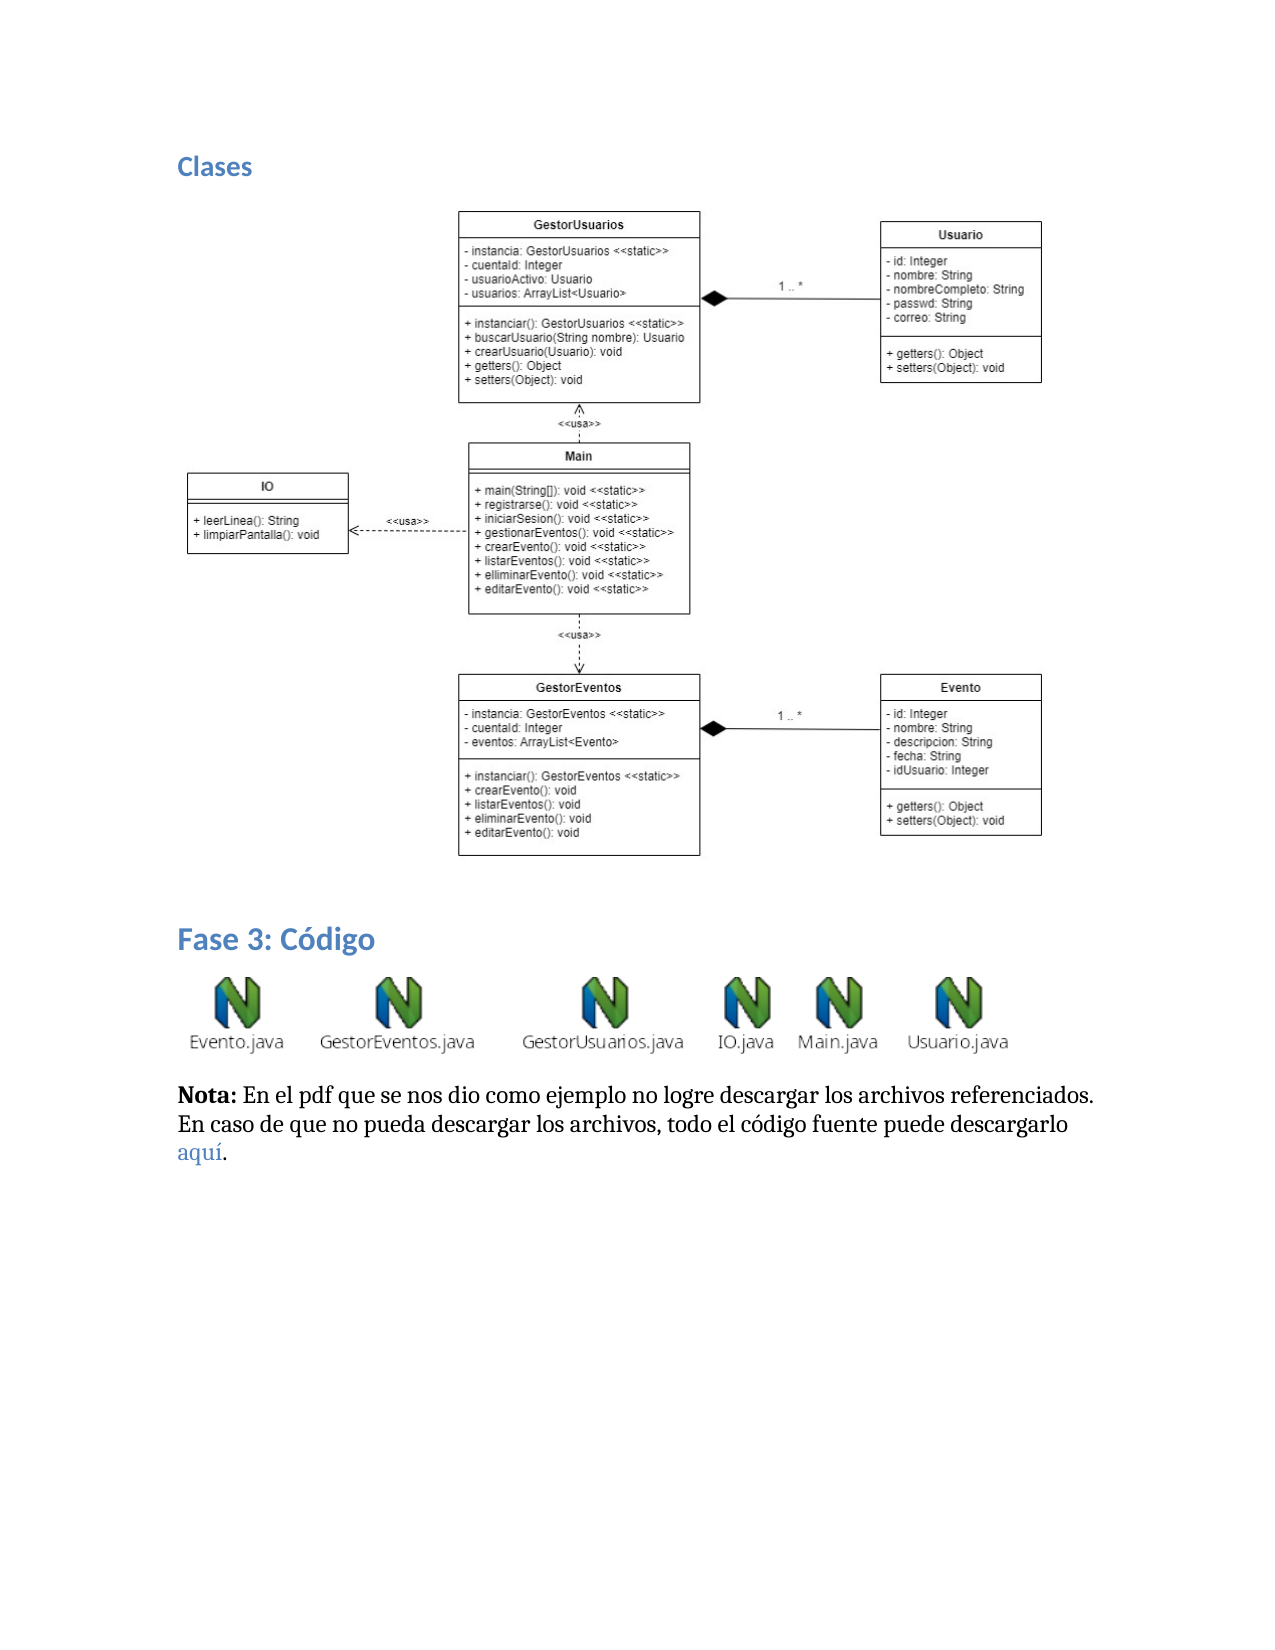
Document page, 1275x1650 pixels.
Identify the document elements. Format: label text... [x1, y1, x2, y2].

picture [177, 202, 1053, 869]
text Nota: En el pdf que se nos dio como ejemplo no logre descargar los archivos referenciados. En caso de que no pueda descargar los archivos, todo el código fuente puede descargarlo aquí. [177, 1081, 1098, 1167]
subtitle Clases [177, 148, 1098, 183]
subtitle Fase 3: Código [177, 918, 1098, 959]
